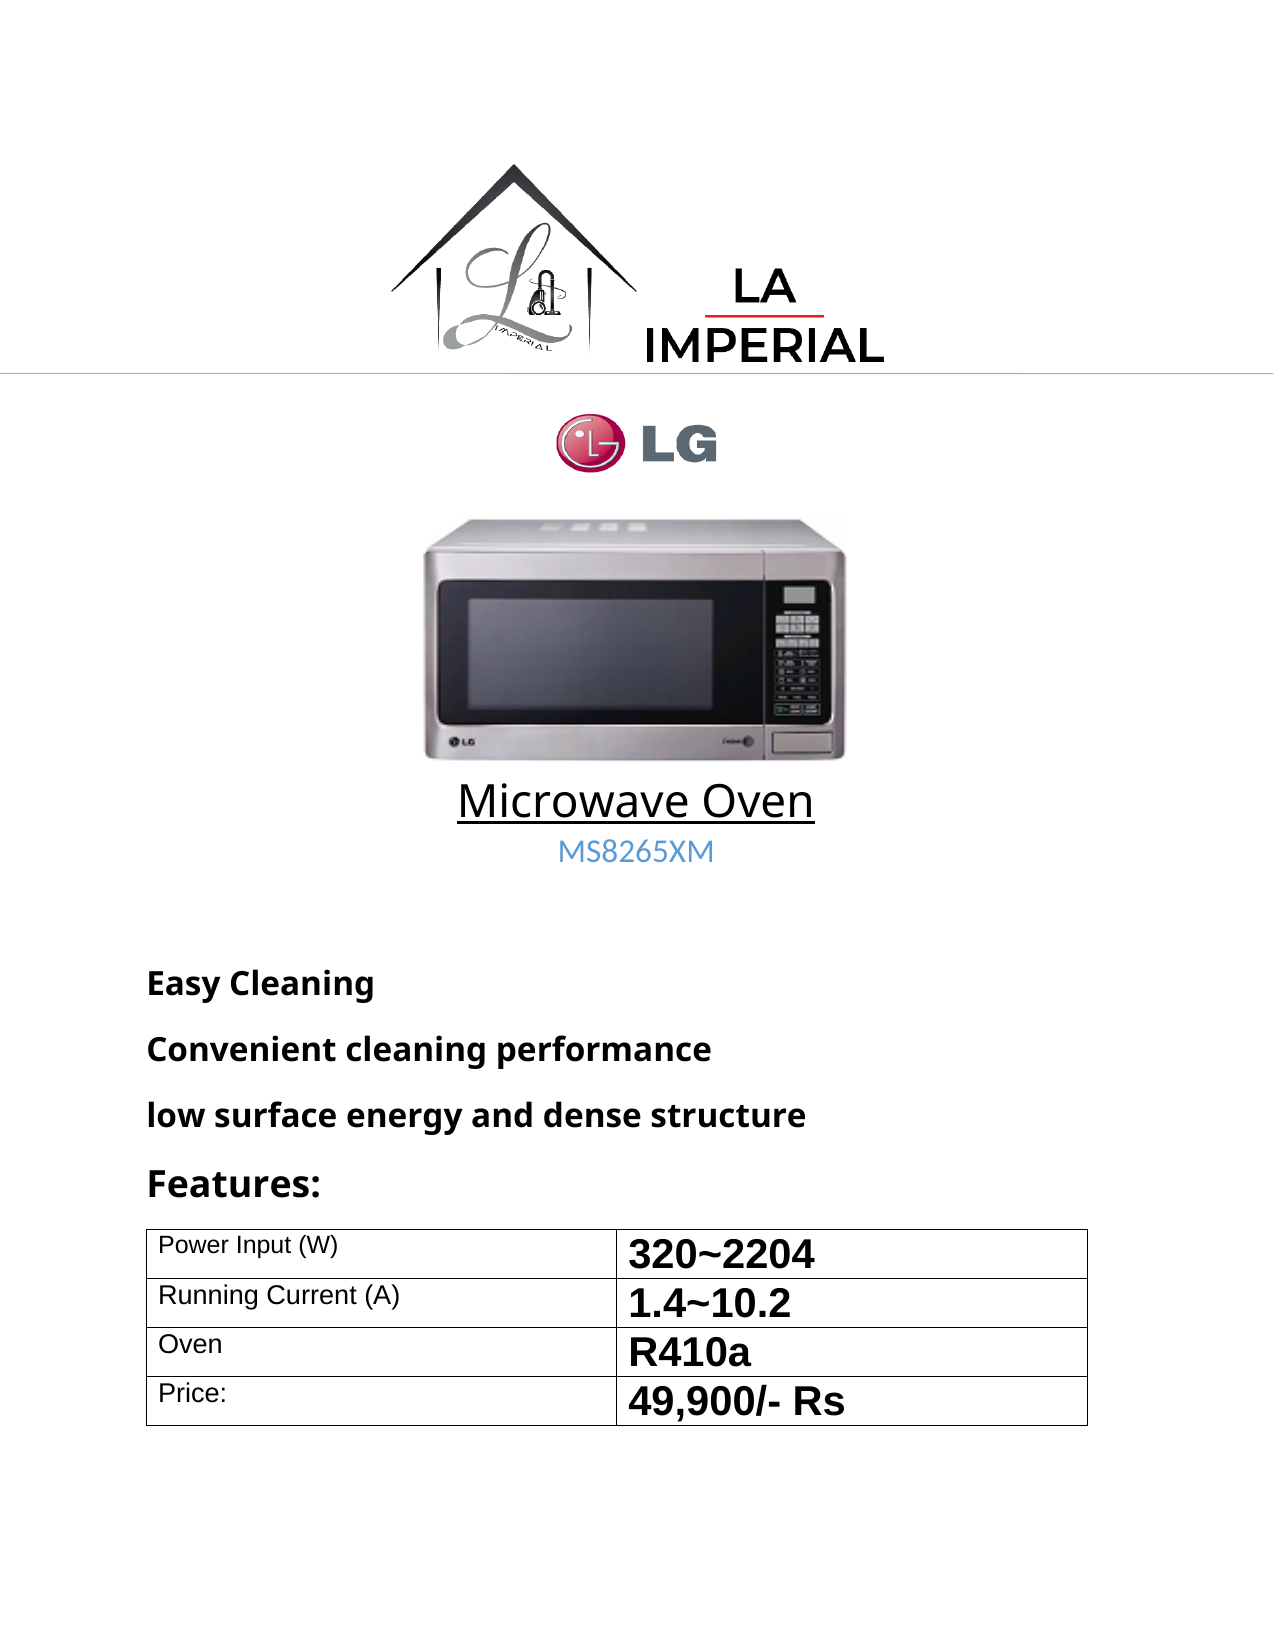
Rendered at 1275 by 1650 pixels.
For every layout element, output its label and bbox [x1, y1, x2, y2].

picture [381, 145, 891, 370]
picture [401, 398, 871, 488]
picture [422, 511, 849, 766]
